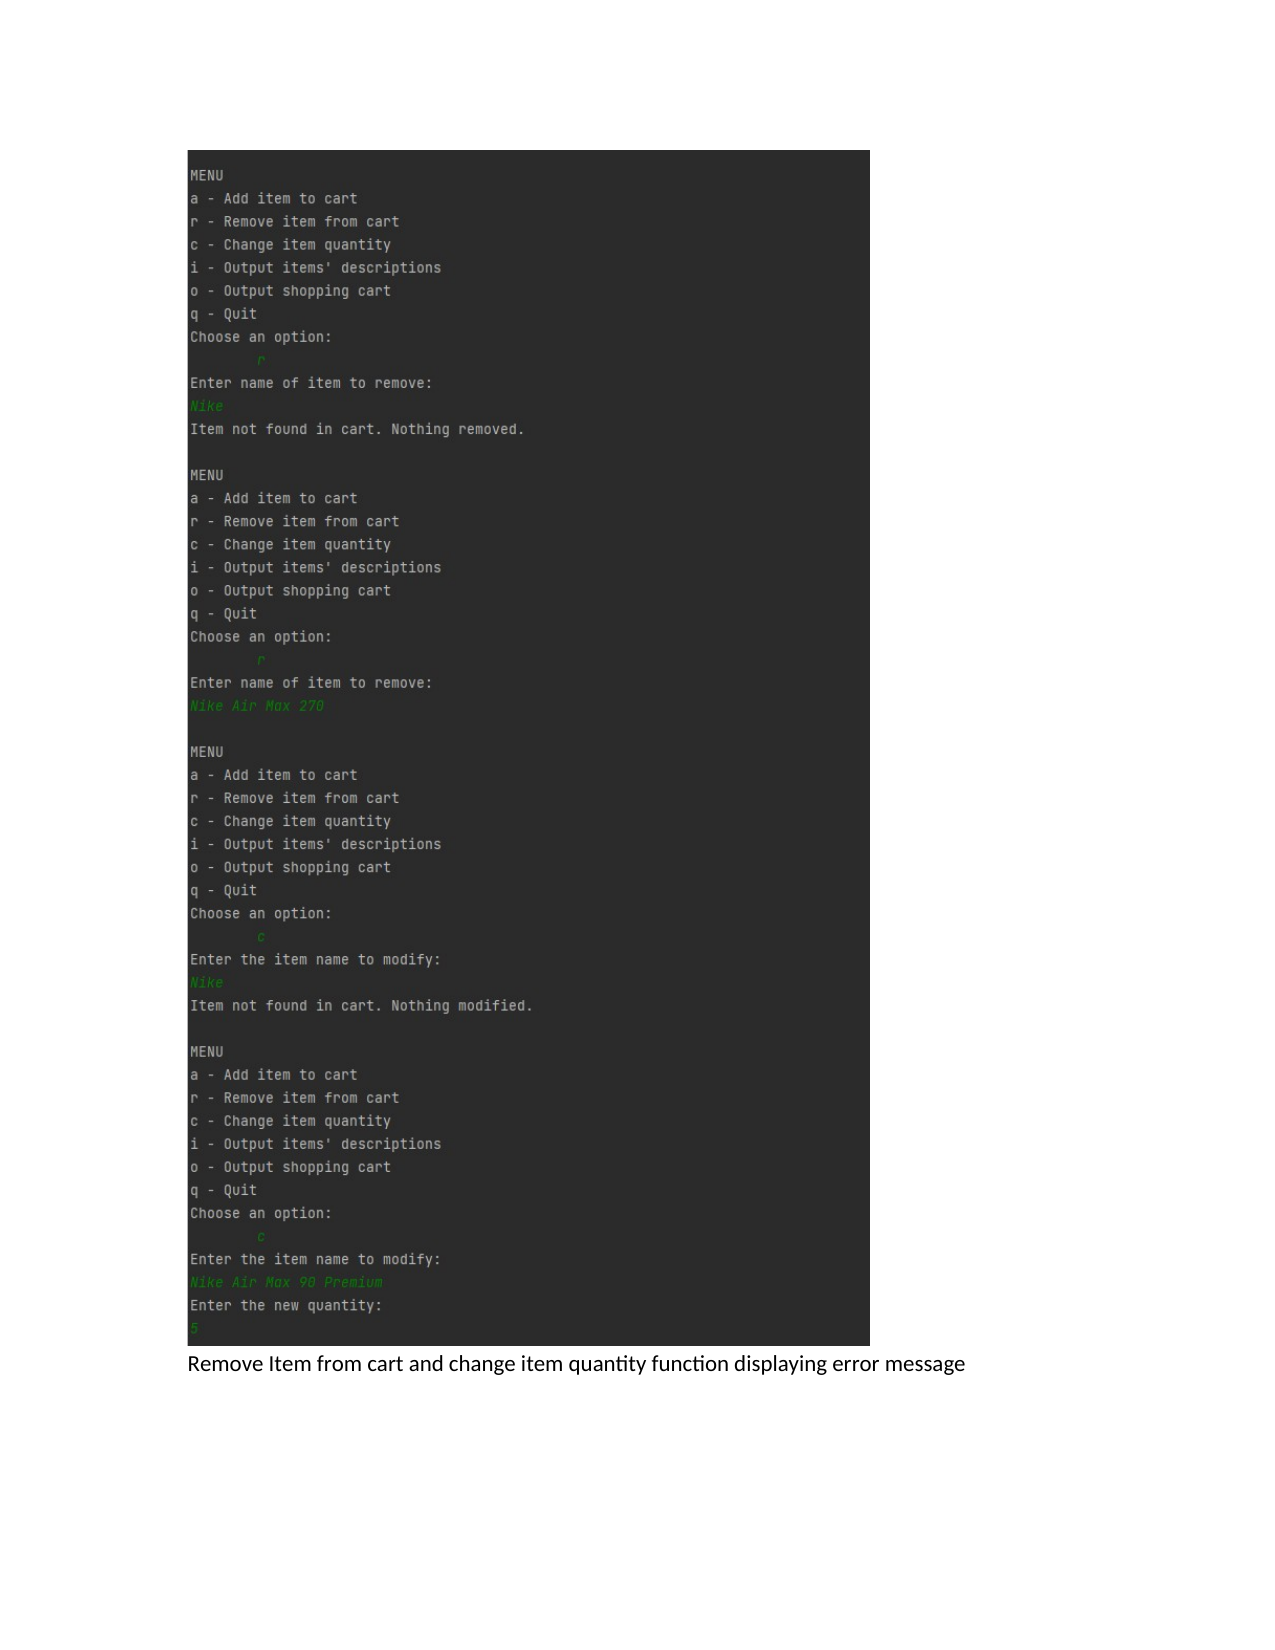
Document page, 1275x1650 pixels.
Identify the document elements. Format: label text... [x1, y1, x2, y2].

picture [187, 150, 870, 1346]
